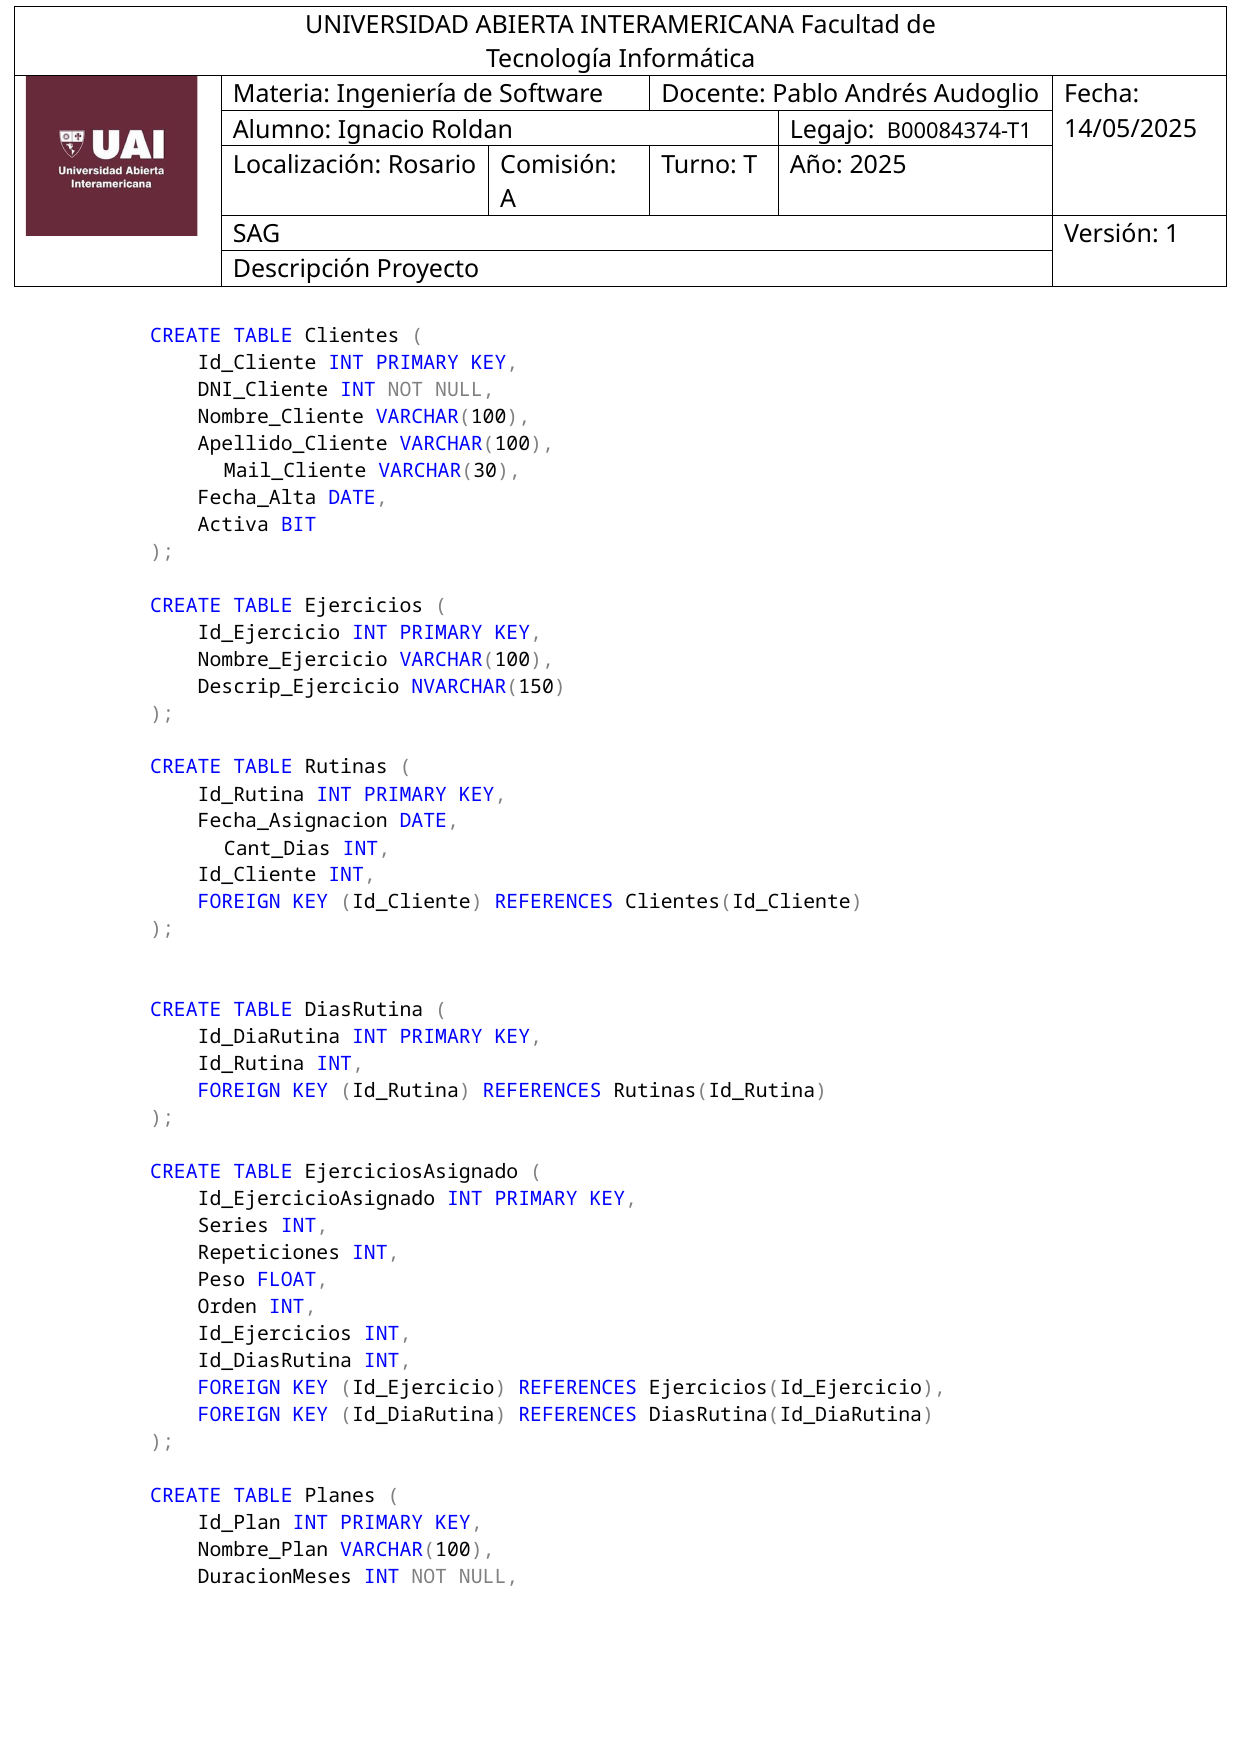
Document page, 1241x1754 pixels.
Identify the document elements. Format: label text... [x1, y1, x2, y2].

text Id_EjercicioAsignado INT PRIMARY KEY, [150, 1184, 1090, 1211]
text Fecha_Asignacion DATE, [150, 807, 1090, 834]
text Cant_Dias INT, [150, 834, 1090, 861]
text Id_Cliente INT PRIMARY KEY, [150, 348, 1090, 375]
text Nombre_Ejercicio VARCHAR(100), [150, 645, 1090, 672]
text Peso FLOAT, [150, 1265, 1090, 1292]
text ); [150, 1103, 1090, 1131]
text Descrip_Ejercicio NVARCHAR(150) [150, 672, 1090, 699]
text Series INT, [150, 1211, 1090, 1238]
text DNI_Cliente INT NOT NULL, [150, 375, 1090, 402]
text Apellido_Cliente VARCHAR(100), [150, 429, 1090, 456]
text Id_DiasRutina INT, [150, 1346, 1090, 1373]
text ); [150, 1427, 1090, 1454]
text ); [150, 699, 1090, 726]
text Nombre_Plan VARCHAR(100), [150, 1535, 1090, 1562]
text Id_Cliente INT, [150, 861, 1090, 888]
text CREATE TABLE Ejercicios ( [150, 591, 1090, 618]
text FOREIGN KEY (Id_DiaRutina) REFERENCES DiasRutina(Id_DiaRutina) [150, 1400, 1090, 1427]
text CREATE TABLE DiasRutina ( [150, 996, 1090, 1023]
text Id_Plan INT PRIMARY KEY, [150, 1508, 1090, 1535]
text FOREIGN KEY (Id_Ejercicio) REFERENCES Ejercicios(Id_Ejercicio), [150, 1373, 1090, 1400]
text ); [150, 915, 1090, 942]
text Id_Rutina INT, [150, 1049, 1090, 1077]
text Repeticiones INT, [150, 1238, 1090, 1265]
text Id_Rutina INT PRIMARY KEY, [150, 780, 1090, 807]
text CREATE TABLE Clientes ( [150, 321, 1090, 348]
text CREATE TABLE EjerciciosAsignado ( [150, 1157, 1090, 1184]
picture [25, 76, 198, 236]
text DuracionMeses INT NOT NULL, [150, 1562, 1090, 1589]
text Id_DiaRutina INT PRIMARY KEY, [150, 1023, 1090, 1049]
text CREATE TABLE Rutinas ( [150, 753, 1090, 780]
text Fecha_Alta DATE, [150, 483, 1090, 510]
text Activa BIT [150, 510, 1090, 537]
text CREATE TABLE Planes ( [150, 1481, 1090, 1508]
text Orden INT, [150, 1292, 1090, 1319]
text FOREIGN KEY (Id_Cliente) REFERENCES Clientes(Id_Cliente) [150, 888, 1090, 915]
text Mail_Cliente VARCHAR(30), [150, 456, 1090, 483]
text Nombre_Cliente VARCHAR(100), [150, 402, 1090, 429]
text Id_Ejercicio INT PRIMARY KEY, [150, 618, 1090, 645]
text Id_Ejercicios INT, [150, 1319, 1090, 1346]
text ); [150, 537, 1090, 564]
text FOREIGN KEY (Id_Rutina) REFERENCES Rutinas(Id_Rutina) [150, 1077, 1090, 1103]
